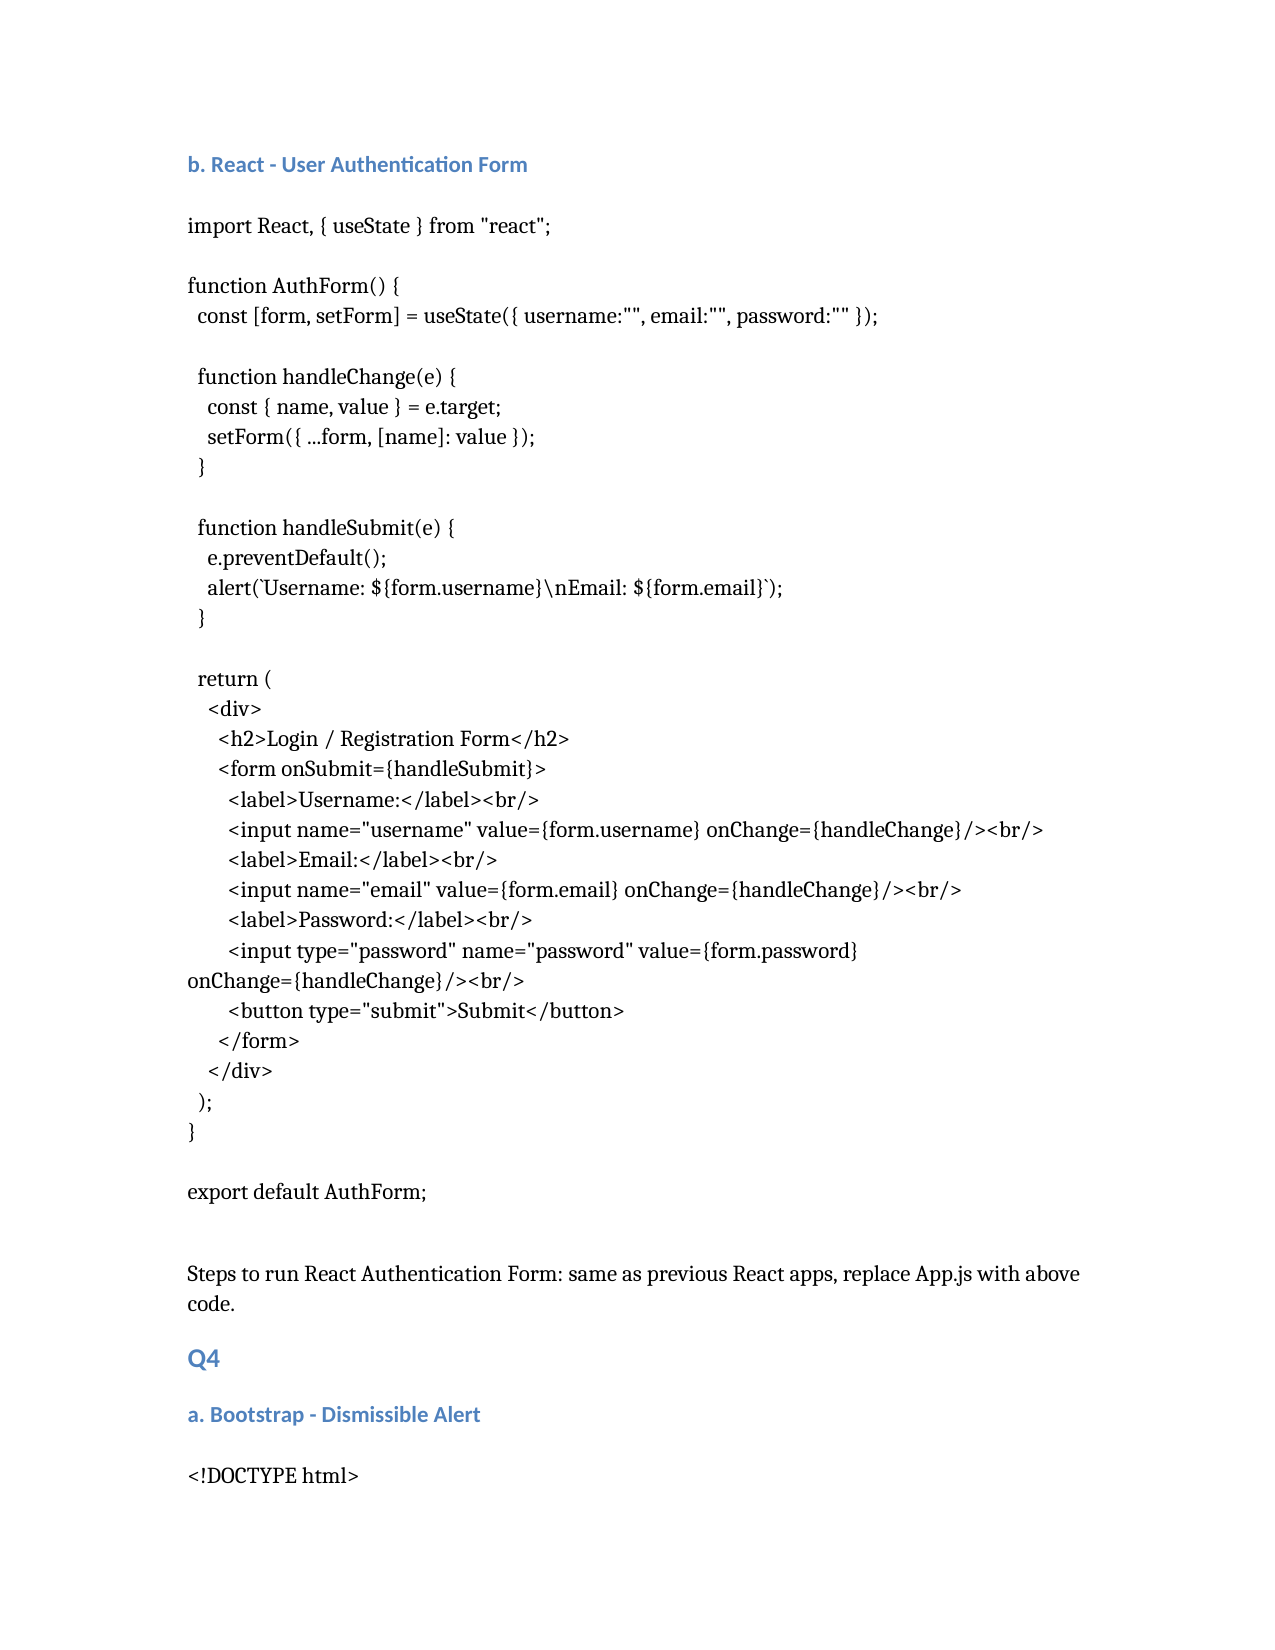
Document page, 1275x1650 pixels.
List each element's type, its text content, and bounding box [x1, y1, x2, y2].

subtitle Q4 [187, 1342, 1087, 1374]
text Steps to run React Authentication Form: same as previous React apps, replace App.js with above code. [187, 1260, 1087, 1317]
text import React, { useState } from "react"; function AuthForm() { const [form, setForm] = useState({ username:"", email:"", password:"" }); function handleChange(e) { const { name, value } = e.target; setForm({ ...form, [name]: value }); } function handleSubmit(e) { e.preventDefault(); alert(`Username: ${form.username}\nEmail: ${form.email}`); } return ( <div> <h2>Login / Registration Form</h2> <form onSubmit={handleSubmit}> <label>Username:</label><br/> <input name="username" value={form.username} onChange={handleChange}/><br/> <label>Email:</label><br/> <input name="email" value={form.email} onChange={handleChange}/><br/> <label>Password:</label><br/> <input type="password" name="password" value={form.password} onChange={handleChange}/><br/> <button type="submit">Submit</button> </form> </div> ); } export default AuthForm; [187, 182, 1087, 1236]
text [187, 1432, 1087, 1489]
subtitle b. React - User Authentication Form [187, 150, 1087, 178]
subtitle a. Bootstrap - Dismissible Alert [187, 1400, 1087, 1428]
